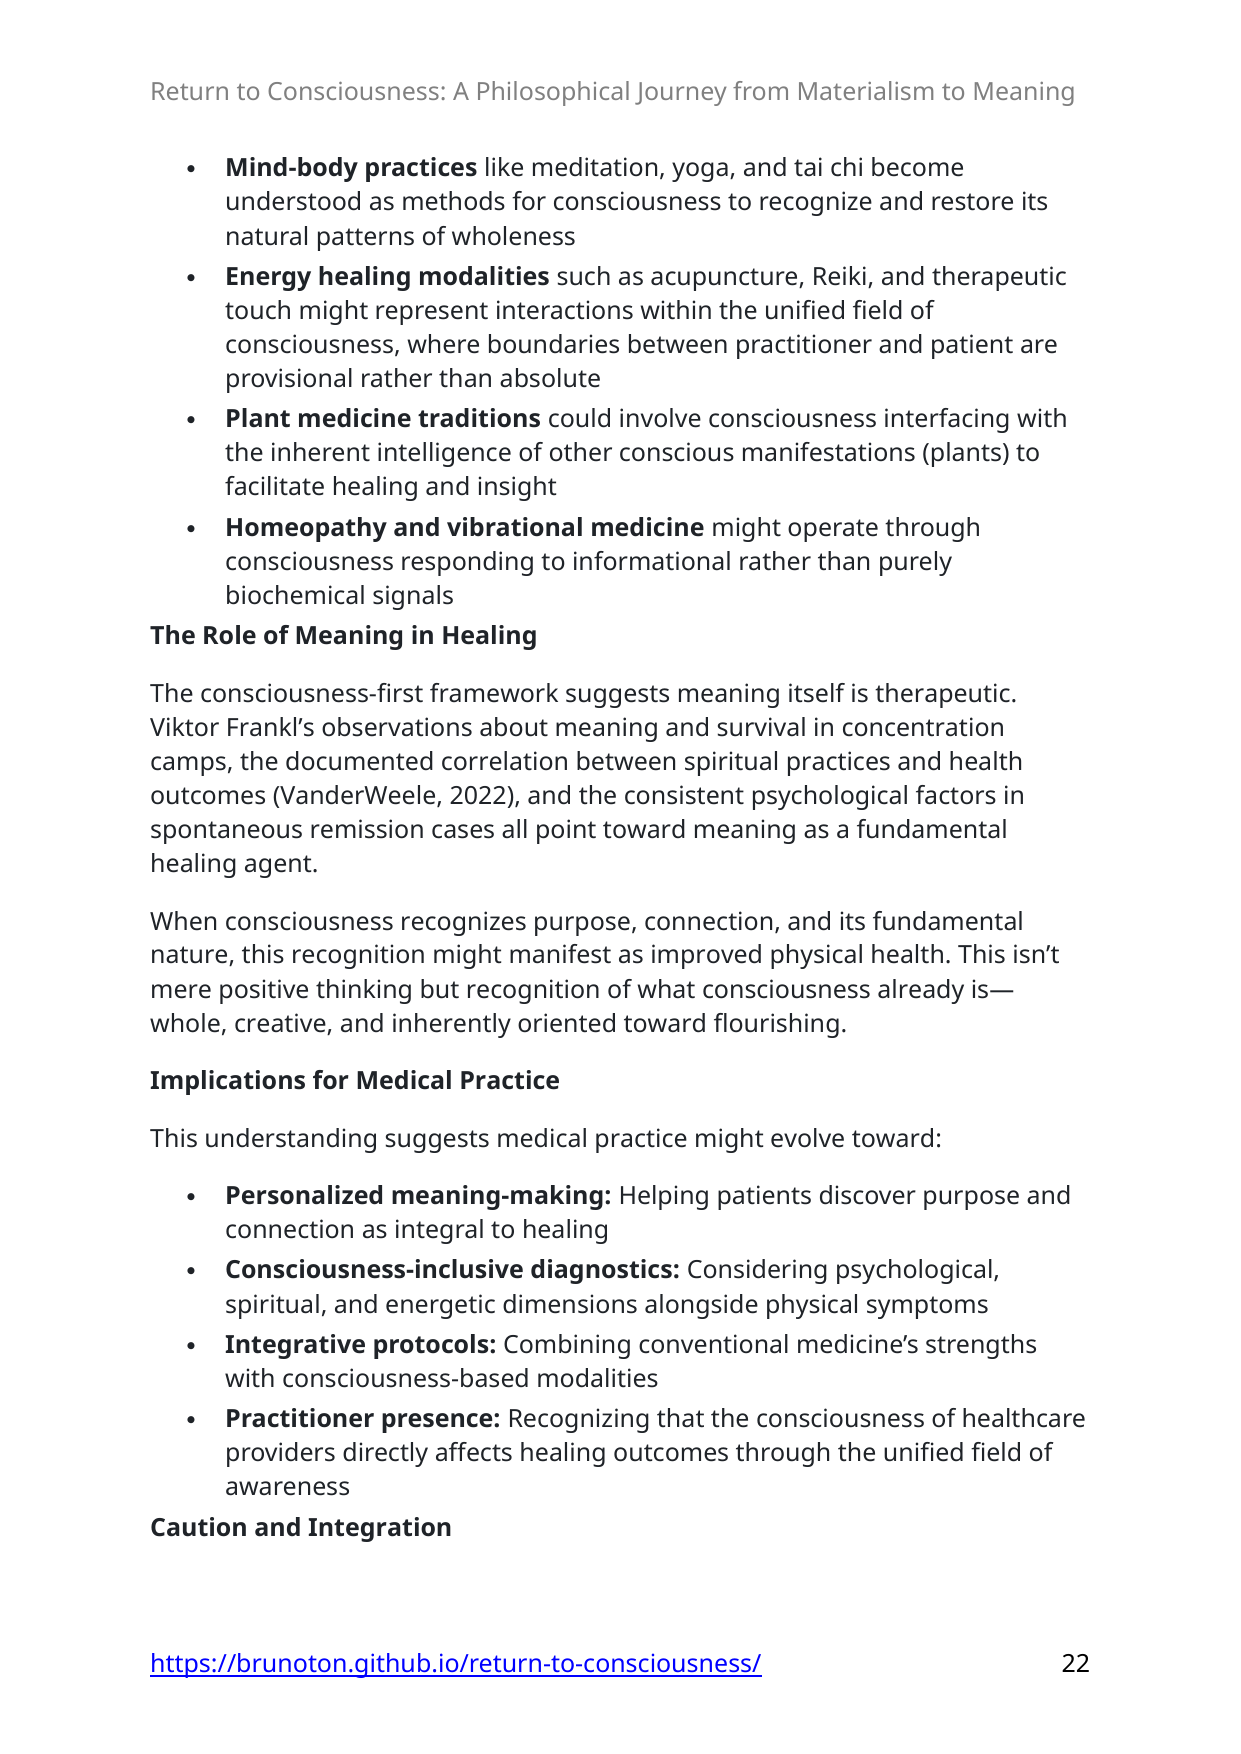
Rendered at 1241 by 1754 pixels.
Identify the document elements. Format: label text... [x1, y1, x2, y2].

list Mind-body practices like meditation, yoga, and tai chi become understood as methods for consciousness to recognize and restore its natural patterns of wholeness [187, 150, 1090, 252]
text When consciousness recognizes purpose, connection, and its fundamental nature, this recognition might manifest as improved physical health. This isn’t mere positive thinking but recognition of what consciousness already is—whole, creative, and inherently oriented toward flourishing. [150, 903, 1090, 1039]
list Plant medicine traditions could involve consciousness interfacing with the inherent intelligence of other conscious manifestations (plants) to facilitate healing and insight [187, 401, 1090, 503]
list Integrative protocols: Combining conventional medicine’s strengths with consciousness-based modalities [187, 1327, 1090, 1395]
list Consciousness-inclusive diagnostics: Considering psychological, spiritual, and energetic dimensions alongside physical symptoms [187, 1252, 1090, 1320]
list Homeopathy and vibrational medicine might operate through consciousness responding to informational rather than purely biochemical signals [187, 509, 1090, 612]
list Personalized meaning-making: Helping patients discover purpose and connection as integral to healing [187, 1178, 1090, 1246]
list Practitioner presence: Recognizing that the consciousness of healthcare providers directly affects healing outcomes through the unified field of awareness [187, 1401, 1090, 1503]
text The consciousness-first framework suggests meaning itself is therapeutic. Viktor Frankl’s observations about meaning and survival in concentration camps, the documented correlation between spiritual practices and health outcomes (VanderWeele, 2022), and the consistent psychological factors in spontaneous remission cases all point toward meaning as a fundamental healing agent. [150, 675, 1090, 880]
text Caution and Integration [150, 1509, 1090, 1543]
text The Role of Meaning in Healing [150, 618, 1090, 652]
text This understanding suggests medical practice might evolve toward: [150, 1120, 1090, 1154]
list Energy healing modalities such as acupuncture, Reiki, and therapeutic touch might represent interactions within the unified field of consciousness, where boundaries between practitioner and patient are provisional rather than absolute [187, 258, 1090, 395]
text Implications for Medical Practice [150, 1063, 1090, 1097]
